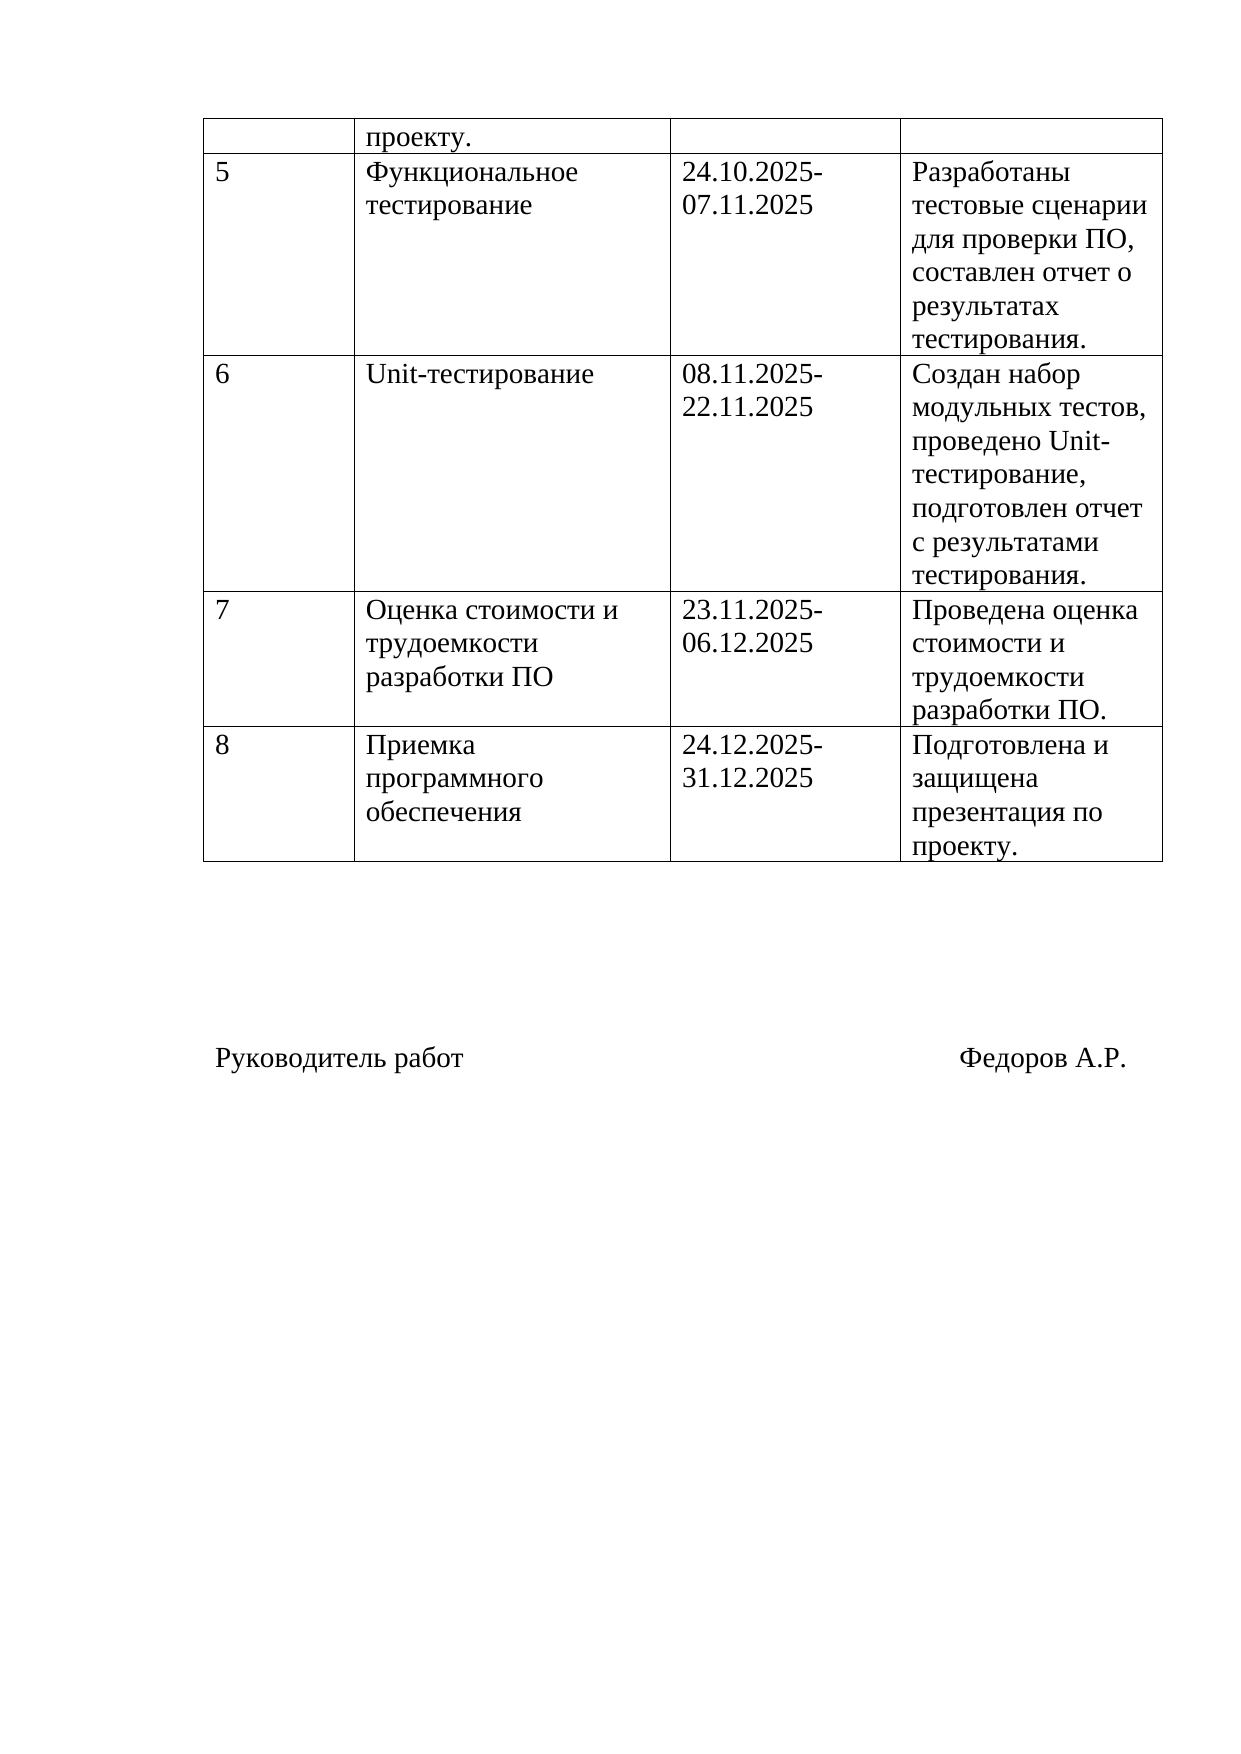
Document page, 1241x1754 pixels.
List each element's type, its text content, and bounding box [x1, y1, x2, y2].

table_cell Unit-тестирование [355, 356, 670, 591]
text Руководитель работ Федоров А.Р. [215, 1040, 1152, 1074]
table_cell Функциональное тестирование [355, 154, 670, 355]
table_cell 4 [204, 119, 354, 153]
table_cell 8 [204, 727, 354, 861]
table_cell Приемка программного обеспечения [355, 727, 670, 861]
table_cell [355, 119, 670, 153]
table_cell Подготовлена и защищена презентация по проекту. [901, 727, 1162, 861]
table_cell 5 [204, 154, 354, 355]
table_cell 7 [204, 592, 354, 726]
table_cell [671, 119, 900, 153]
table_cell 23.11.2025-06.12.2025 [671, 592, 900, 726]
table_cell Разработаны тестовые сценарии для проверки ПО, составлен отчет о результатах тестирования. [901, 154, 1162, 355]
table_cell 08.11.2025-22.11.2025 [671, 356, 900, 591]
table_cell 24.12.2025-31.12.2025 [671, 727, 900, 861]
table_cell Оценка стоимости и трудоемкости разработки ПО [355, 592, 670, 726]
table_cell Создан набор модульных тестов, проведено Unit-тестирование, подготовлен отчет с результатами тестирования. [901, 356, 1162, 591]
table_cell 6 [204, 356, 354, 591]
table_cell 24.10.2025-07.11.2025 [671, 154, 900, 355]
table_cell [901, 119, 1162, 153]
table_cell Проведена оценка стоимости и трудоемкости разработки ПО. [901, 592, 1162, 726]
